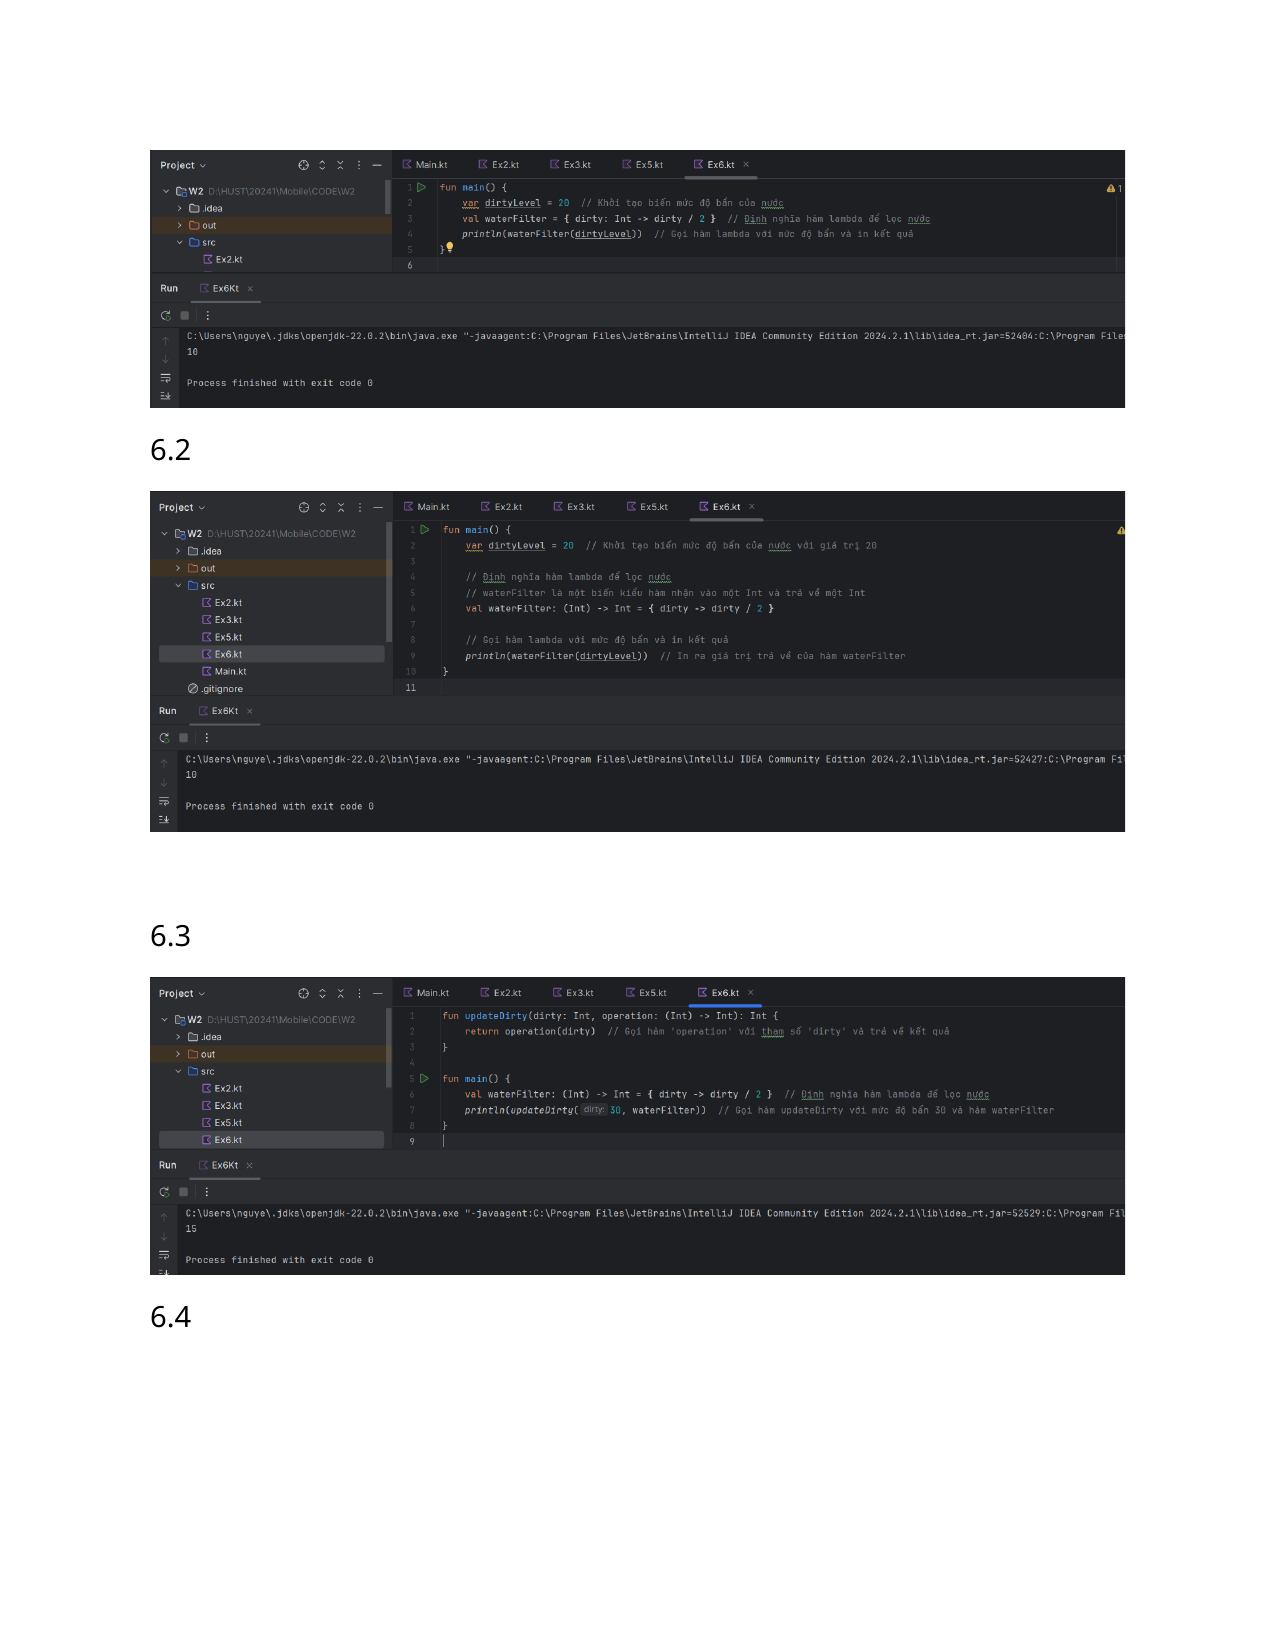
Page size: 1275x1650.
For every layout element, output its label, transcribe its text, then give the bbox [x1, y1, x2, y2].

text 6.4 [150, 1296, 1125, 1336]
picture [150, 977, 1125, 1275]
text 6.2 [150, 429, 1125, 469]
text 6.3 [150, 915, 1125, 955]
picture [150, 150, 1125, 408]
picture [150, 491, 1125, 832]
